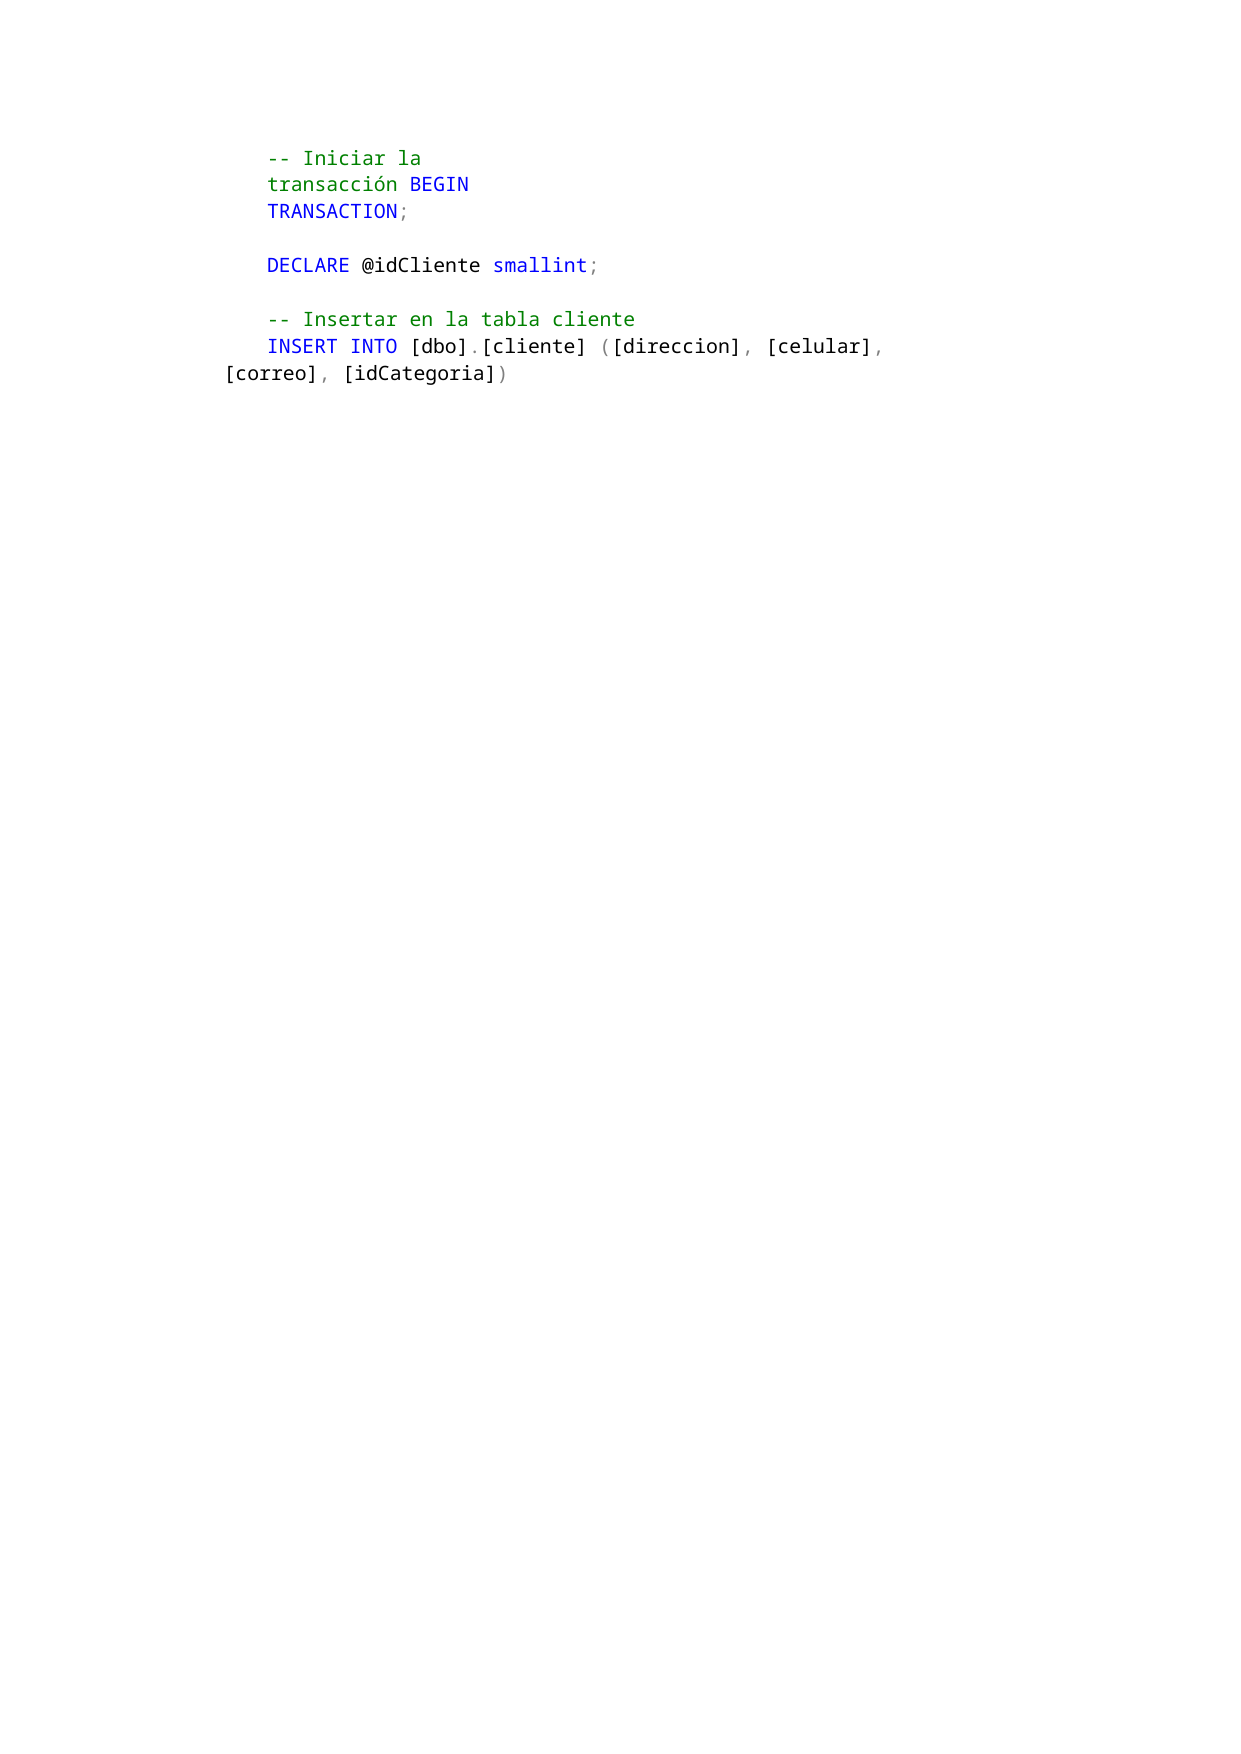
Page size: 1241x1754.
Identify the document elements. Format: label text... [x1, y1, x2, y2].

text -- Iniciar la transacción BEGIN TRANSACTION; [267, 144, 541, 225]
text DECLARE @idCliente smallint; [267, 251, 1103, 278]
text INSERT INTO [dbo].[cliente] ([direccion], [celular], [correo], [idCategoria]) [223, 332, 943, 386]
text -- Insertar en la tabla cliente [267, 305, 1103, 332]
